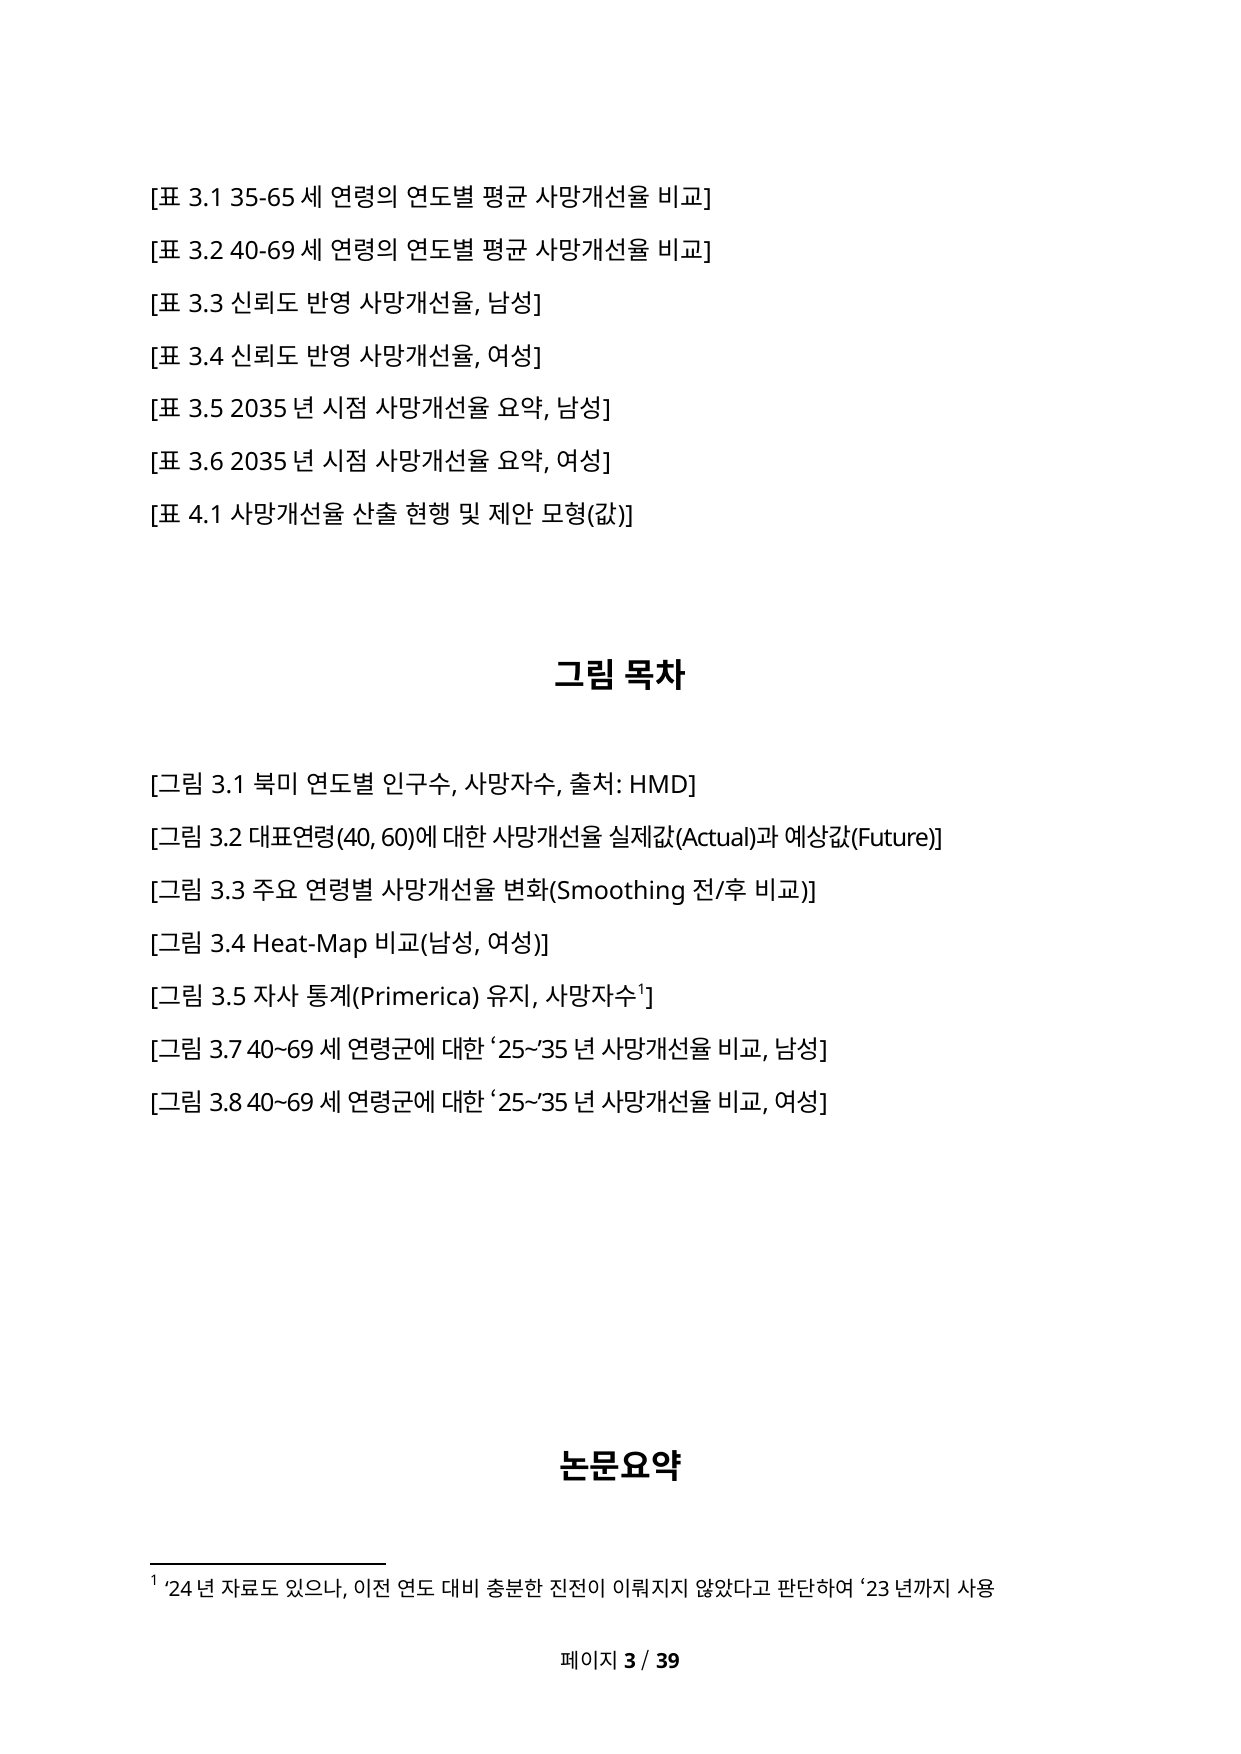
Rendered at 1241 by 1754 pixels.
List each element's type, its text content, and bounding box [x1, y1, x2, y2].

text 그림 목차 [150, 649, 1090, 697]
text [그림 3.2 대표연령(40, 60)에 대한 사망개선율 실제값(Actual)과 예상값(Future)] [150, 818, 1090, 854]
text [그림 3.4 Heat-Map 비교(남성, 여성)] [150, 923, 1090, 960]
text [그림 3.7 40~69세 연령군에 대한 ‘25~’35년 사망개선율 비교, 남성] [150, 1029, 1090, 1066]
text [그림 3.1 북미 연도별 인구수, 사망자수, 출처: HMD] [150, 765, 1090, 801]
text [표 4.1 사망개선율 산출 현행 및 제안 모형(값)] [150, 495, 1090, 531]
text [표 3.6 2035년 시점 사망개선율 요약, 여성] [150, 442, 1090, 478]
text [표 3.2 40-69세 연령의 연도별 평균 사망개선율 비교] [150, 230, 1090, 266]
text [그림 3.8 40~69세 연령군에 대한 ‘25~’35년 사망개선율 비교, 여성] [150, 1082, 1090, 1118]
text [그림 3.3 주요 연령별 사망개선율 변화(Smoothing 전/후 비교)] [150, 871, 1090, 907]
text [그림 3.5 자사 통계(Primerica) 유지, 사망자수] [150, 976, 1090, 1013]
text [표 3.1 35-65세 연령의 연도별 평균 사망개선율 비교] [150, 177, 1090, 213]
text 논문요약 [150, 1439, 1090, 1488]
text [표 3.4 신뢰도 반영 사망개선율, 여성] [150, 336, 1090, 372]
text [표 3.5 2035년 시점 사망개선율 요약, 남성] [150, 389, 1090, 425]
text [표 3.3 신뢰도 반영 사망개선율, 남성] [150, 283, 1090, 319]
